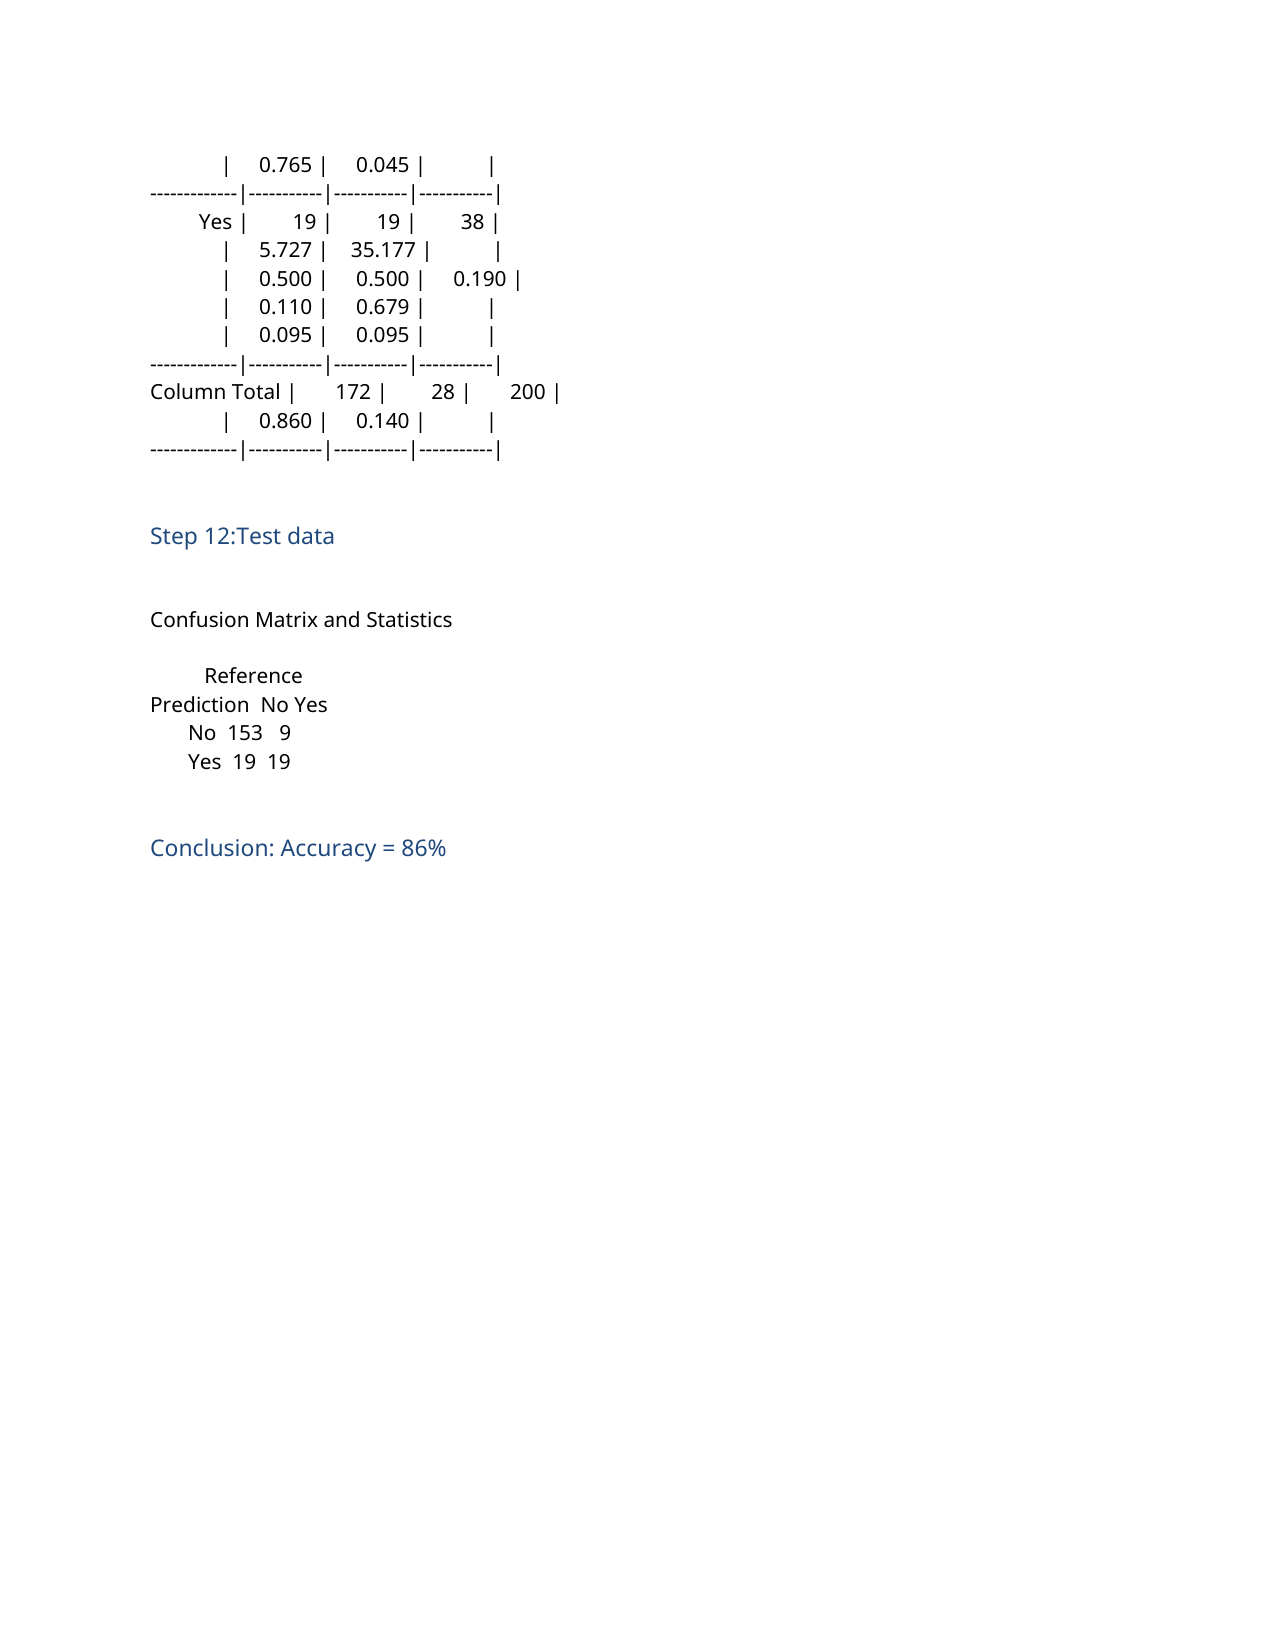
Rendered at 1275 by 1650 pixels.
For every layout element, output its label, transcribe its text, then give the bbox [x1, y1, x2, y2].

text -------------|-----------|-----------|-----------| [150, 434, 1125, 463]
text Column Total | 172 | 28 | 200 | [150, 377, 1125, 406]
text | 0.110 | 0.679 | | [150, 292, 1125, 321]
text | 0.095 | 0.095 | | [150, 321, 1125, 349]
text Conclusion: Accuracy = 86% [150, 832, 1125, 863]
text | 0.860 | 0.140 | | [150, 406, 1125, 434]
text | 5.727 | 35.177 | | [150, 235, 1125, 264]
text Yes | 19 | 19 | 38 | [150, 207, 1125, 235]
text Reference [150, 662, 1125, 690]
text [150, 178, 1125, 207]
text No 153 9 [150, 718, 1125, 747]
text | 0.500 | 0.500 | 0.190 | [150, 264, 1125, 292]
text Yes 19 19 [150, 747, 1125, 775]
text -------------|-----------|-----------|-----------| [150, 349, 1125, 377]
text Confusion Matrix and Statistics [150, 605, 1125, 633]
text | 0.765 | 0.045 | | [150, 150, 1125, 178]
text Step 12:Test data [150, 519, 1125, 551]
text Prediction No Yes [150, 690, 1125, 718]
